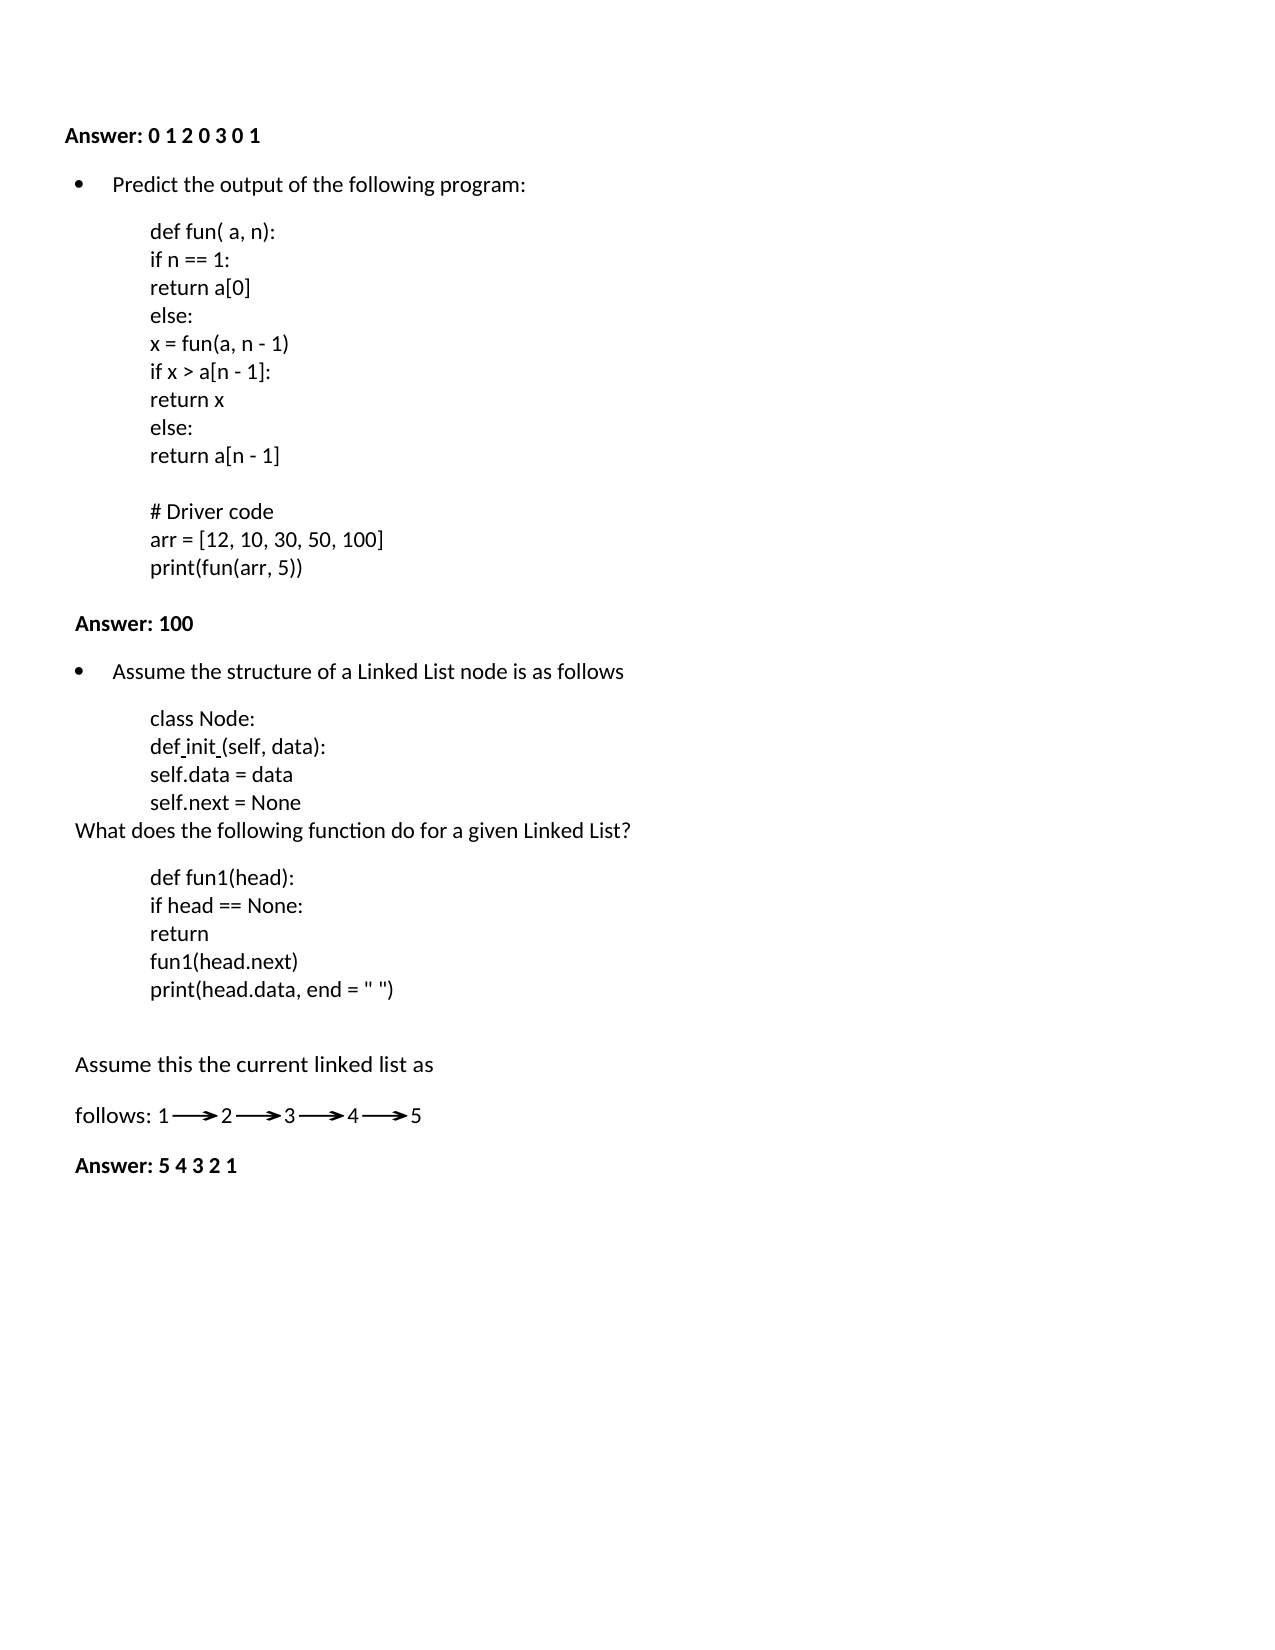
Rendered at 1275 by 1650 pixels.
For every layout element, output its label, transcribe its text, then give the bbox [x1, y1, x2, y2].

text x = fun(a, n - 1) [150, 329, 1212, 357]
list Assume the structure of a Linked List node is as follows class Node: [75, 638, 625, 732]
text return a[0] else: [150, 273, 253, 329]
subtitle Answer: 5 4 3 2 1 [75, 1152, 1212, 1179]
text Assume this the current linked list as follows: 1→2→3→4→5 [75, 1050, 497, 1130]
text if head == None: [150, 891, 1212, 919]
text self.data = data self.next = None [150, 760, 304, 816]
text def init (self, data): [150, 732, 1212, 760]
text return a[n - 1] [150, 441, 1212, 469]
text if x > a[n - 1]: [150, 357, 1212, 385]
text return fun1(head.next) [150, 919, 307, 975]
subtitle Answer: 100 [75, 609, 1212, 637]
text def fun1(head): [150, 863, 1212, 891]
text if n == 1: [150, 245, 1212, 273]
text print(fun(arr, 5)) [150, 553, 1212, 581]
list Predict the output of the following program: def fun( a, n): [75, 151, 527, 245]
subtitle Answer: 0 1 2 0 3 0 1 [64, 122, 1212, 150]
text arr = [12, 10, 30, 50, 100] [150, 525, 1212, 553]
text What does the following function do for a given Linked List? [75, 816, 1212, 844]
text return x else: [150, 385, 226, 441]
text print(head.data, end = " ") [150, 975, 1212, 1003]
text # Driver code [150, 497, 1212, 525]
